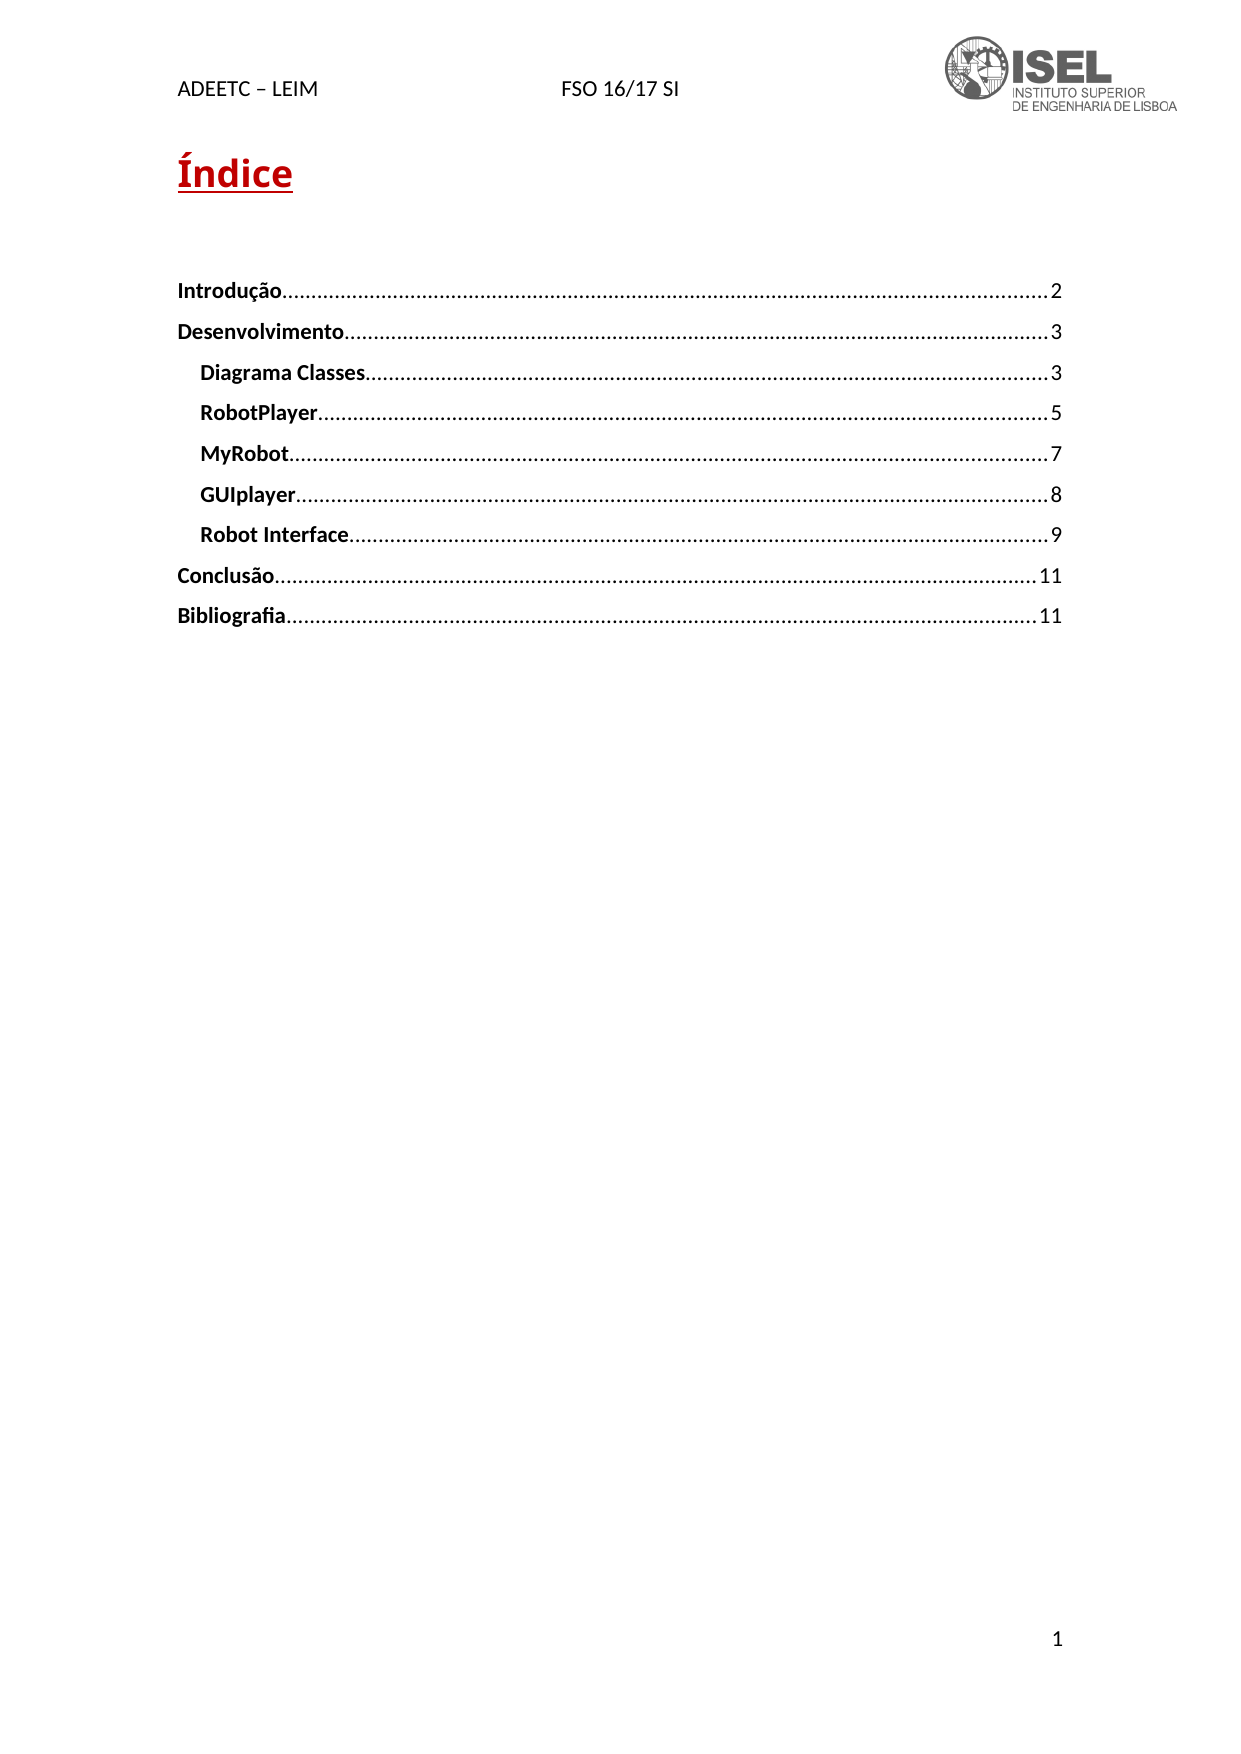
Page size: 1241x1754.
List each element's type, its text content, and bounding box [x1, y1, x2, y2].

text Índice [177, 148, 1063, 199]
